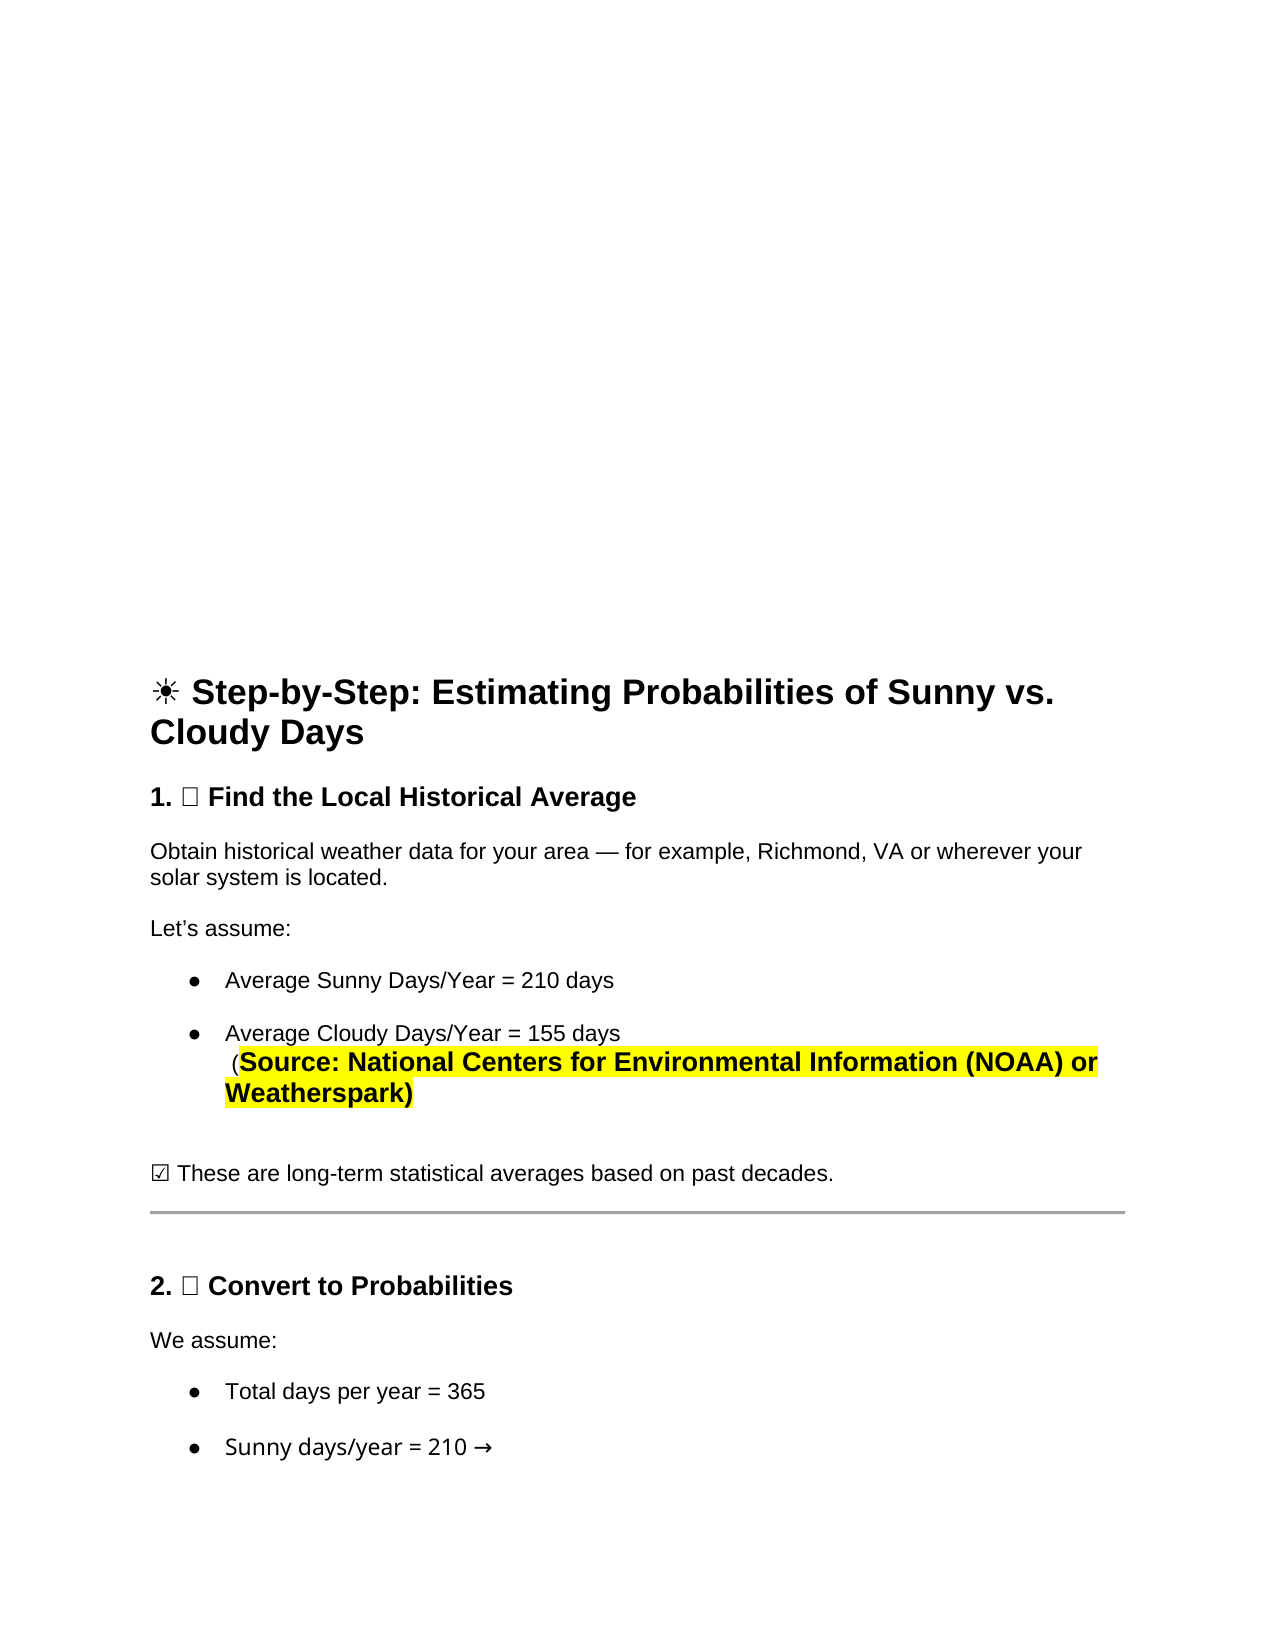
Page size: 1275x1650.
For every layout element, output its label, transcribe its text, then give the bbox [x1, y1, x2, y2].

subtitle 2. 🧮 Convert to Probabilities [150, 1270, 1125, 1302]
list Average Sunny Days/Year = 210 days [187, 967, 1125, 1019]
text Obtain historical weather data for your area — for example, Richmond, VA or wherever your solar system is located. [150, 838, 1125, 890]
list Total days per year = 365 [187, 1378, 1125, 1431]
list Average Cloudy Days/Year = 155 days (Source: National Centers for Environmental Information (NOAA) or Weatherspark) [187, 1019, 1125, 1135]
text ☑️ These are long-term statistical averages based on past decades. [150, 1160, 1125, 1186]
text Let’s assume: [150, 915, 1125, 942]
list Sunny days/year = 210 → [187, 1431, 1125, 1488]
text We assume: [150, 1327, 1125, 1353]
subtitle ☀️ Step-by-Step: Estimating Probabilities of Sunny vs. Cloudy Days [150, 671, 1125, 752]
subtitle 1. 📍 Find the Local Historical Average [150, 781, 1125, 813]
